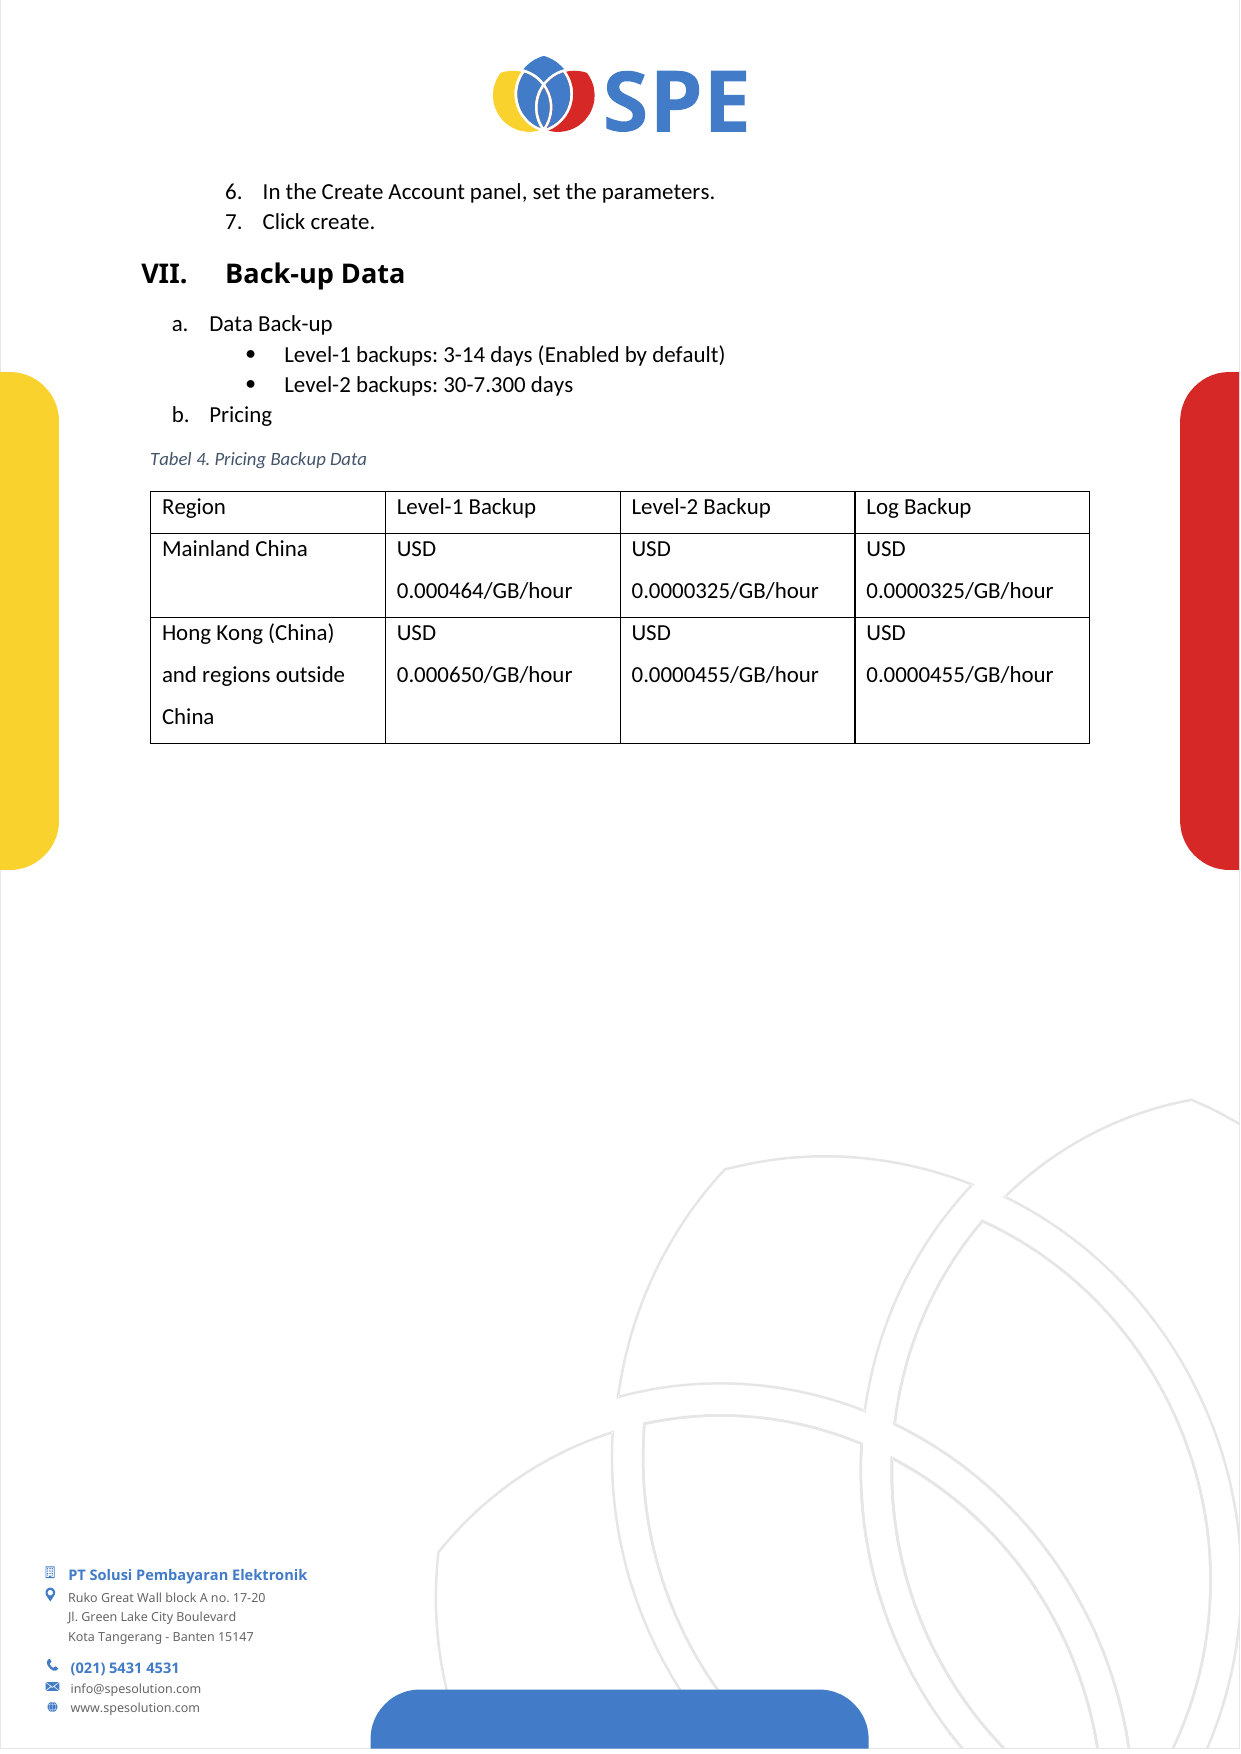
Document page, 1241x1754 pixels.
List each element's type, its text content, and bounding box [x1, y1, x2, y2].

table_cell USD 0.000464/GB/hour [386, 534, 620, 617]
subtitle Back-up Data [187, 254, 1090, 291]
list Level-1 backups: 3-14 days (Enabled by default) [247, 340, 1090, 368]
list Level-2 backups: 30-7.300 days [247, 370, 1090, 398]
list In the Create Account panel, set the parameters. [225, 177, 1090, 205]
table_cell USD 0.0000325/GB/hour [856, 534, 1089, 617]
table_header Log Backup [856, 492, 1089, 533]
list Click create. [225, 207, 1090, 235]
table_cell USD 0.0000455/GB/hour [621, 618, 854, 743]
table_cell USD 0.0000455/GB/hour [856, 618, 1089, 743]
list Pricing [172, 400, 1090, 428]
table_cell USD 0.0000325/GB/hour [621, 534, 854, 617]
table_cell Hong Kong (China) and regions outside China [151, 618, 385, 743]
table_cell USD 0.000650/GB/hour [386, 618, 620, 743]
text Tabel 4. Pricing Backup Data [150, 447, 1090, 470]
table_header Level-1 Backup [386, 492, 620, 533]
table_header Level-2 Backup [621, 492, 854, 533]
table_cell Mainland China [151, 534, 385, 617]
table_header Region [151, 492, 385, 533]
list Data Back-up [172, 309, 1090, 338]
